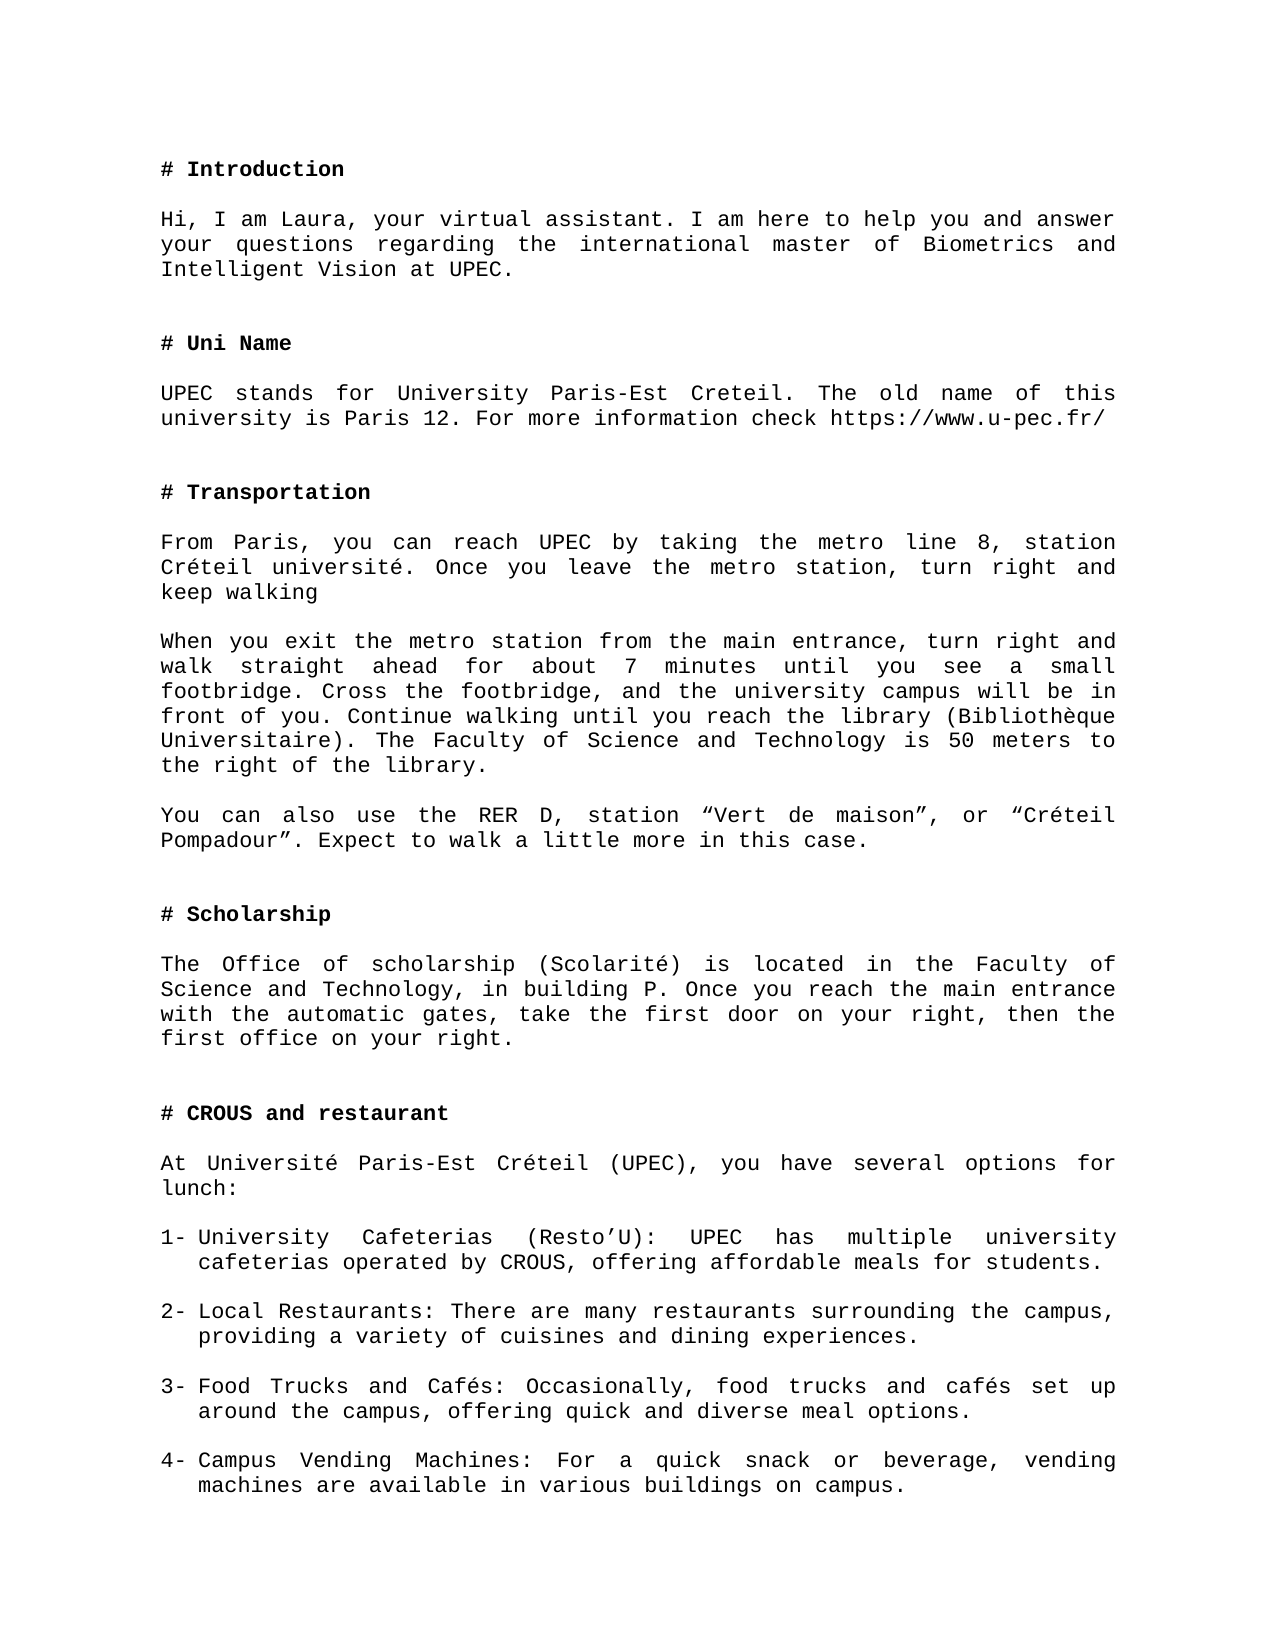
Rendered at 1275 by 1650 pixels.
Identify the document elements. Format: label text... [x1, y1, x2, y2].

text # CROUS and restaurant [160, 1102, 1125, 1127]
list University Cafeterias (Resto’U): UPEC has multiple university cafeterias operated by CROUS, offering affordable meals for students. [160, 1226, 1117, 1276]
text # Introduction [160, 158, 1125, 183]
list Campus Vending Machines: For a quick snack or beverage, vending machines are available in various buildings on campus. [160, 1449, 1117, 1499]
text You can also use the RER D, station “Vert de maison”, or “Créteil Pompadour”. Expect to walk a little more in this case. [160, 804, 1117, 853]
text Hi, I am Laura, your virtual assistant. I am here to help you and answer your questions regarding the international master of Biometrics and Intelligent Vision at UPEC. [160, 208, 1117, 282]
list Food Trucks and Cafés: Occasionally, food trucks and cafés set up around the campus, offering quick and diverse meal options. [160, 1375, 1117, 1424]
text At Université Paris-Est Créteil (UPEC), you have several options for lunch: [160, 1152, 1117, 1201]
text From Paris, you can reach UPEC by taking the metro line 8, station Créteil université. Once you leave the metro station, turn right and keep walking [160, 531, 1117, 606]
text When you exit the metro station from the main entrance, turn right and walk straight ahead for about 7 minutes until you see a small footbridge. Cross the footbridge, and the university campus will be in front of you. Continue walking until you reach the library (Bibliothèque Universitaire). The Faculty of Science and Technology is 50 meters to the right of the library. [160, 630, 1117, 779]
list Local Restaurants: There are many restaurants surrounding the campus, providing a variety of cuisines and dining experiences. [160, 1301, 1117, 1350]
text UPEC stands for University Paris-Est Creteil. The old name of this university is Paris 12. For more information check https://www.u-pec.fr/ [160, 382, 1117, 432]
text The Office of scholarship (Scolarité) is located in the Faculty of Science and Technology, in building P. Once you reach the main entrance with the automatic gates, take the first door on your right, then the first office on your right. [160, 953, 1117, 1052]
text # Transportation [160, 481, 1125, 506]
text # Uni Name [160, 332, 1125, 357]
text # Scholarship [160, 903, 1125, 928]
